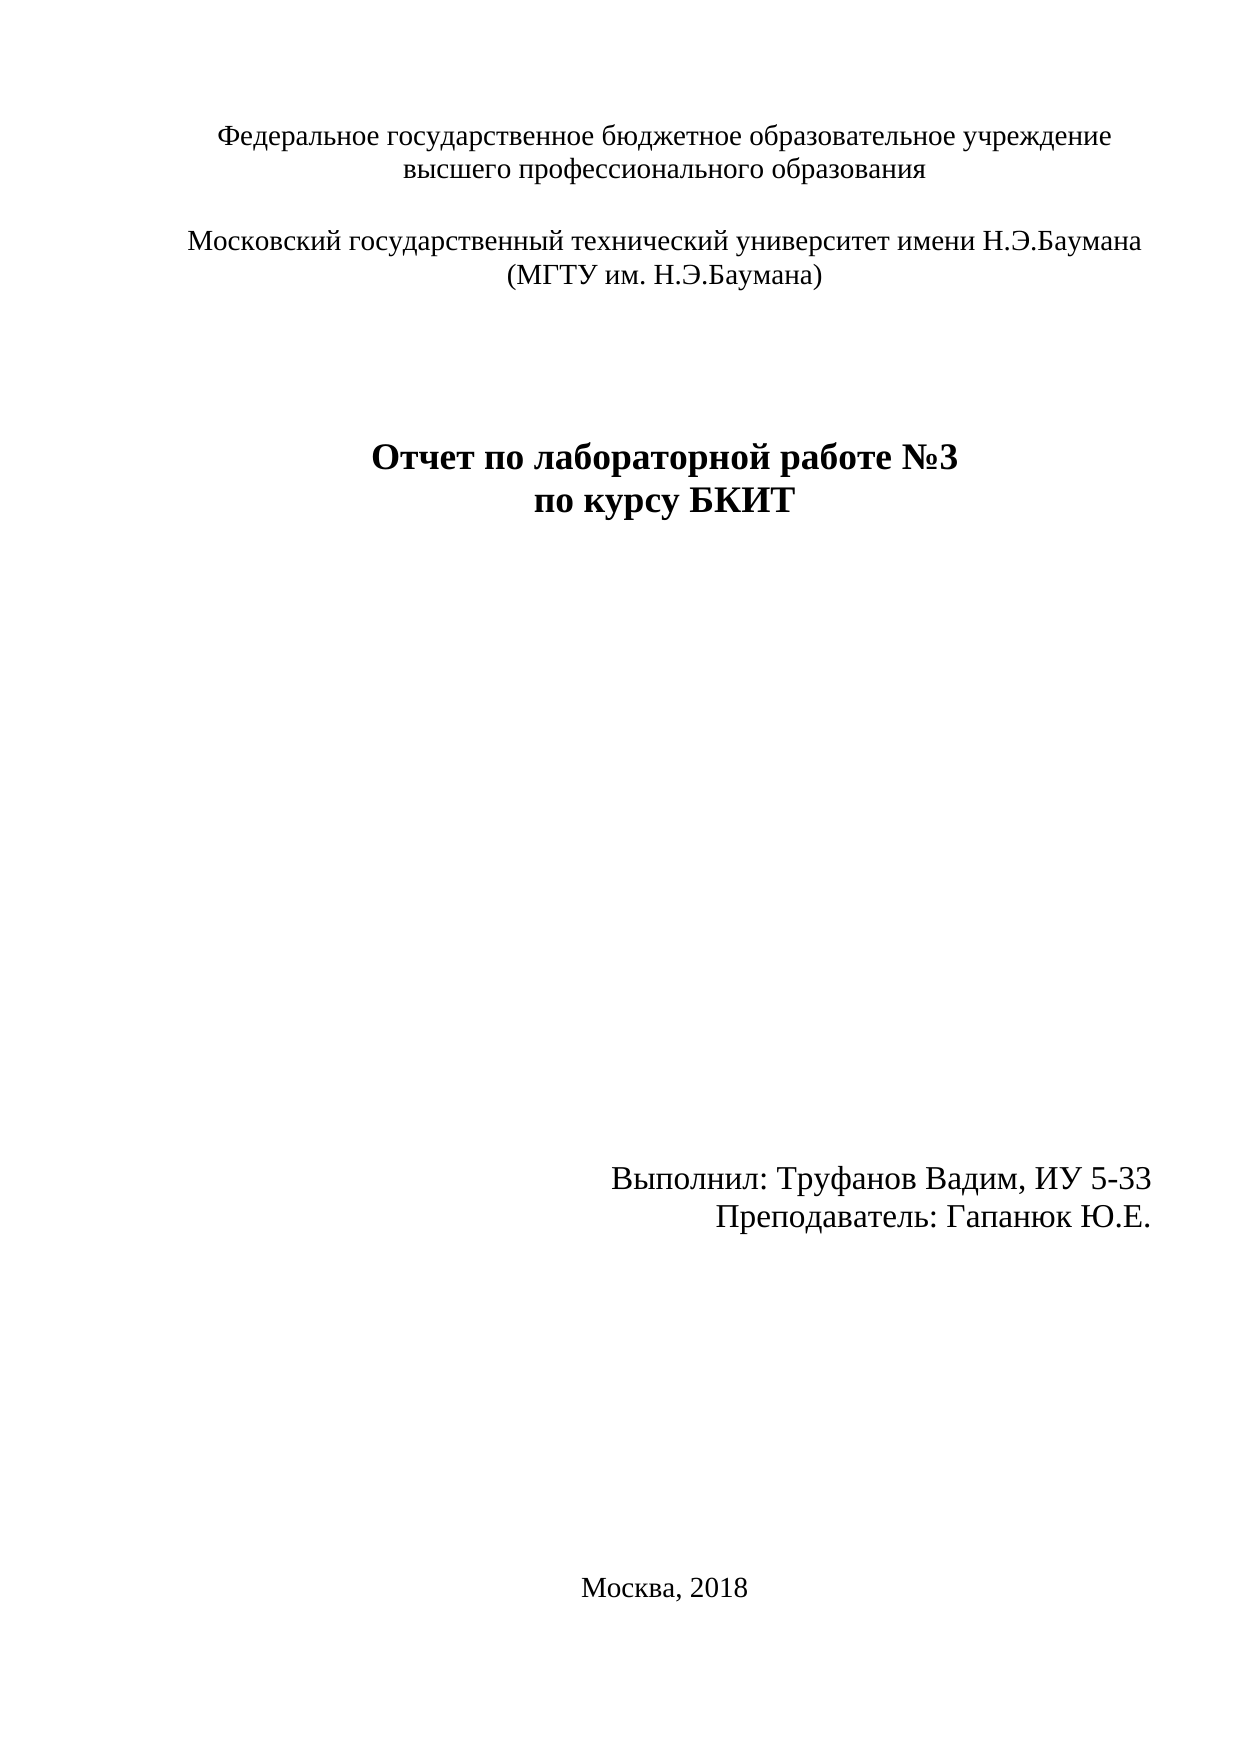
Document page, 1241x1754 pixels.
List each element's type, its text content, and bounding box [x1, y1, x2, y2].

text Выполнил: Труфанов Вадим, ИУ 5-33 [177, 1158, 1152, 1196]
text Федеральное государственное бюджетное образовательное учреждение высшего профессионального образования [177, 118, 1152, 185]
text (МГТУ им. Н.Э.Баумана) [177, 257, 1152, 291]
text Московский государственный технический университет имени Н.Э.Баумана [177, 223, 1152, 257]
text Преподаватель: Гапанюк Ю.Е. [177, 1196, 1152, 1235]
text Москва, 2018 [177, 1570, 1152, 1604]
text Отчет по лабораторной работе №3 [177, 434, 1152, 478]
text по курсу БКИТ [177, 478, 1152, 521]
